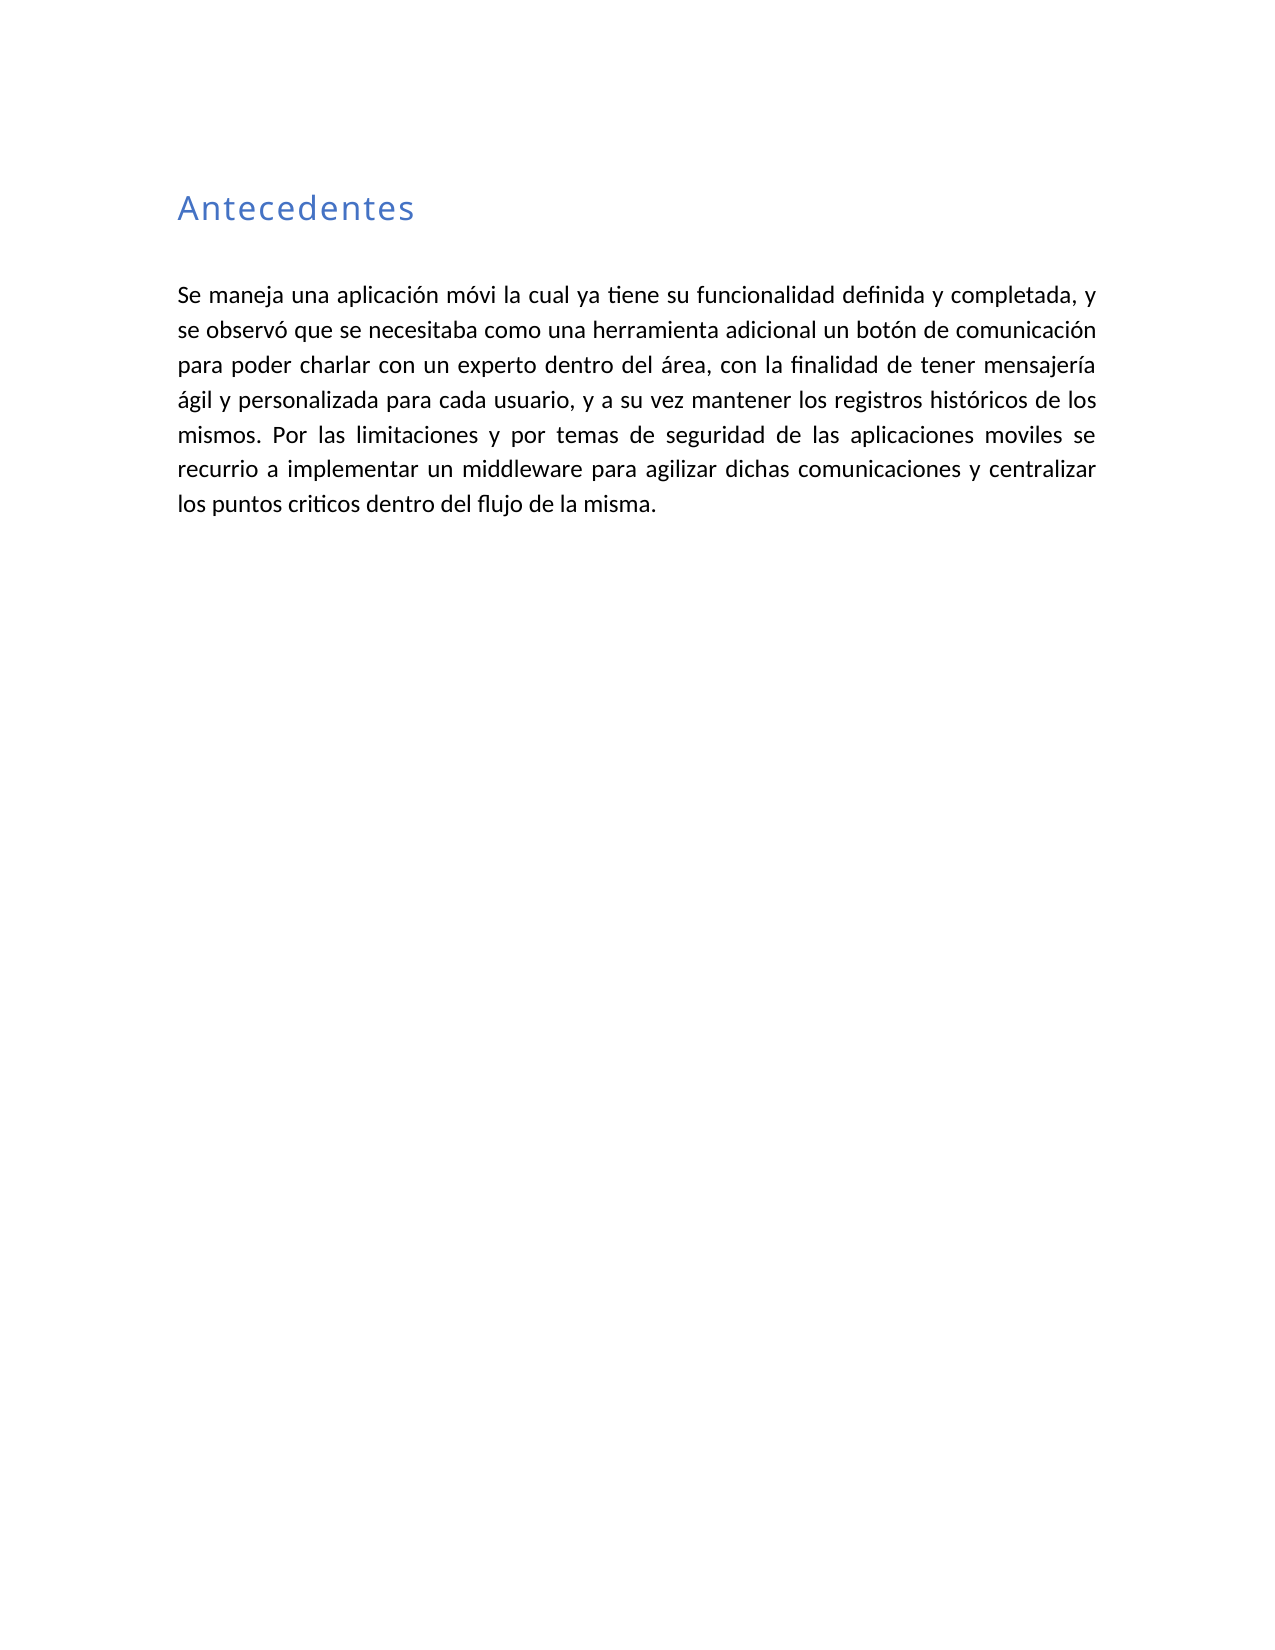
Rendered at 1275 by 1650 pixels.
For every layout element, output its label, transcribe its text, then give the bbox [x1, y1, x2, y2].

subtitle Antecedentes [177, 185, 1098, 231]
text Se maneja una aplicación móvi la cual ya tiene su funcionalidad definida y completada, y se observó que se necesitaba como una herramienta adicional un botón de comunicación para poder charlar con un experto dentro del área, con la finalidad de tener mensajería ágil y personalizada para cada usuario, y a su vez mantener los registros históricos de los mismos. Por las limitaciones y por temas de seguridad de las aplicaciones moviles se recurrio a implementar un middleware para agilizar dichas comunicaciones y centralizar los puntos criticos dentro del flujo de la misma. [177, 279, 1098, 519]
